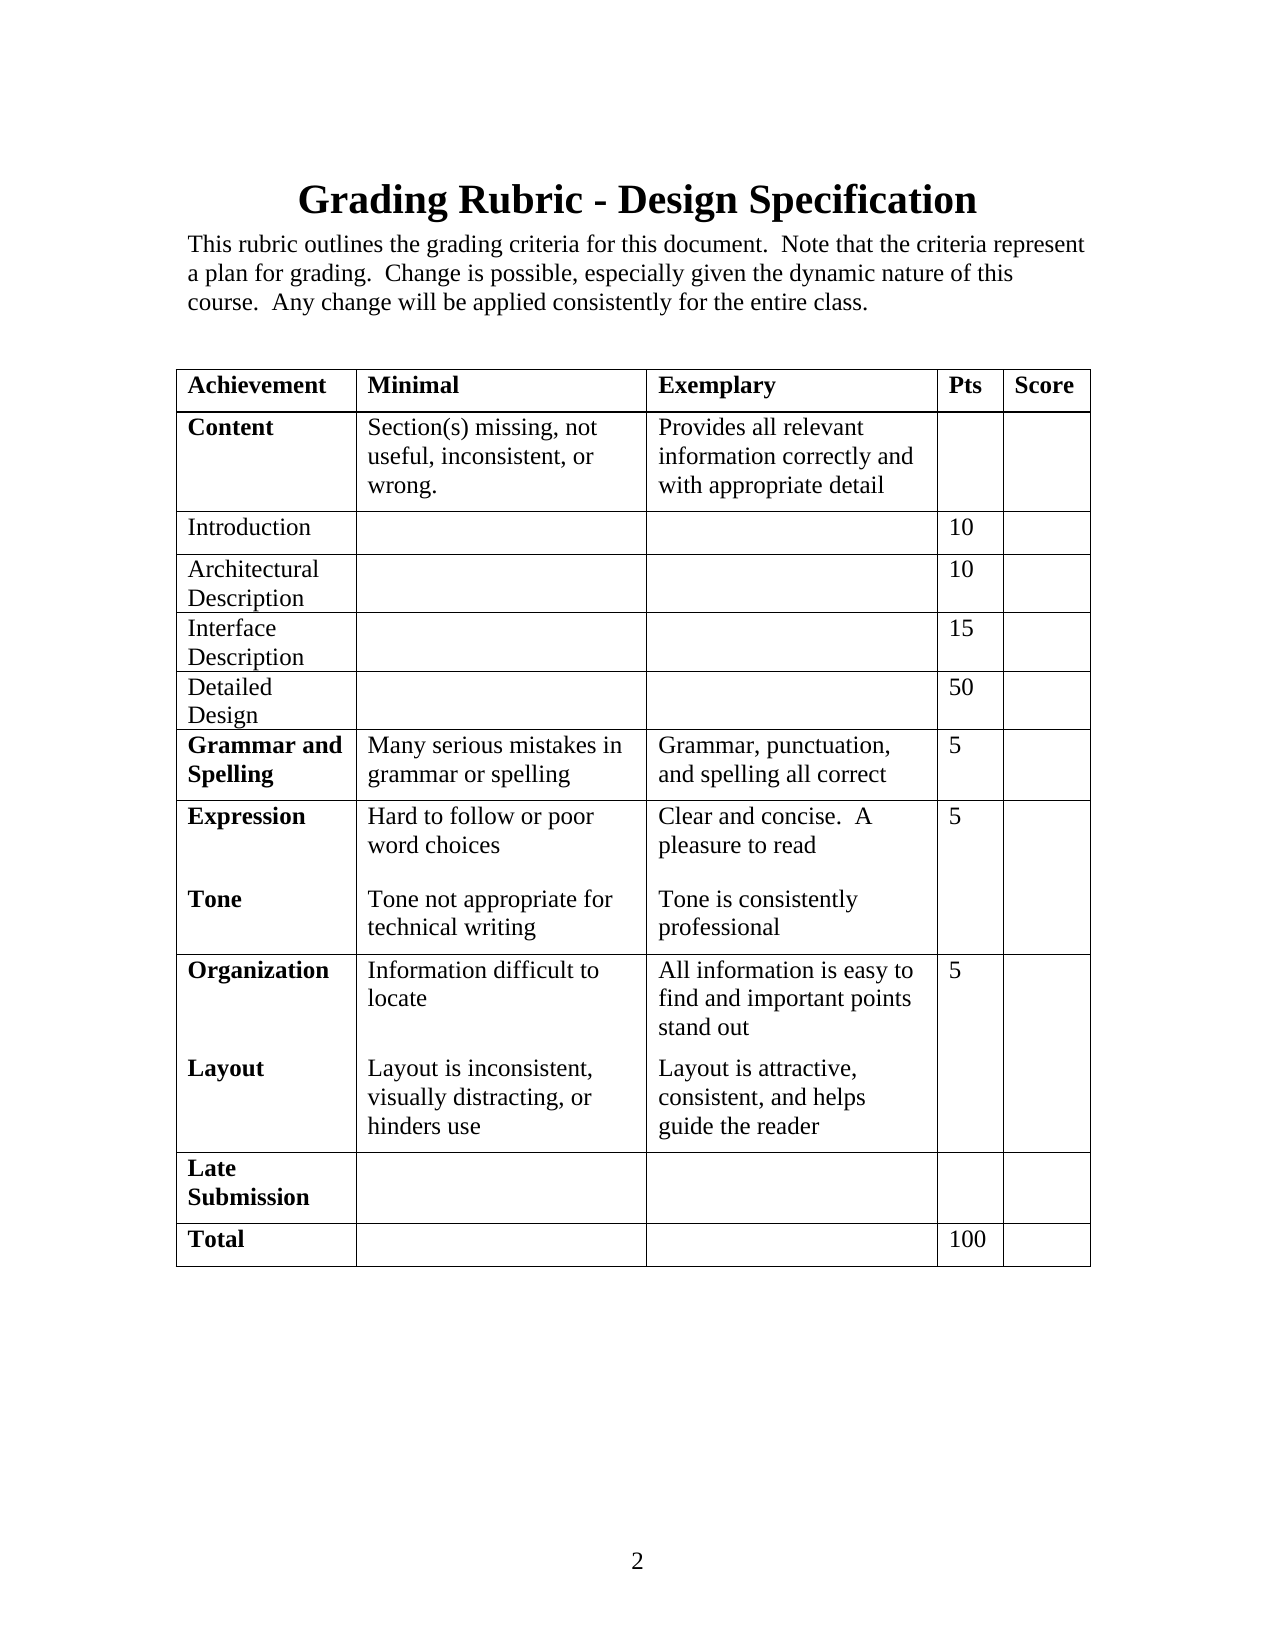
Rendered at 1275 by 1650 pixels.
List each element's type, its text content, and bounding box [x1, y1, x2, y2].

table_cell Organization [177, 955, 356, 1053]
table_cell Expression [177, 801, 356, 884]
table_cell 10 [938, 512, 1003, 553]
table_cell 5 [938, 730, 1003, 800]
table_cell Information difficult to locate [357, 955, 646, 1053]
table_cell [1004, 730, 1090, 800]
table_cell [647, 672, 937, 729]
table_cell 15 [938, 613, 1003, 671]
table_cell Detailed Design [177, 672, 356, 729]
table_cell Section(s) missing, not useful, inconsistent, or wrong. [357, 413, 646, 511]
table_cell [647, 555, 937, 612]
table_cell [1004, 1153, 1090, 1223]
table_cell 10 [938, 555, 1003, 612]
title Grading Rubric - Design Specification [187, 175, 1087, 223]
table_cell Provides all relevant information correctly and with appropriate detail [647, 413, 937, 511]
table_cell Clear and concise. A pleasure to read [647, 801, 937, 884]
table_cell [647, 1224, 937, 1266]
table_cell [357, 1153, 646, 1223]
table_cell Interface Description [177, 613, 356, 671]
table_header Score [1004, 370, 1090, 411]
table_cell [357, 672, 646, 729]
table_cell [357, 613, 646, 671]
table_header Achievement [177, 370, 356, 411]
table_cell [1004, 1224, 1090, 1266]
table_cell [647, 512, 937, 553]
table_cell 100 [938, 1224, 1003, 1266]
table_cell [1004, 512, 1090, 553]
table_cell [1004, 413, 1090, 511]
table_cell 50 [938, 672, 1003, 729]
table_cell Many serious mistakes in grammar or spelling [357, 730, 646, 800]
table_cell Layout [177, 1054, 356, 1152]
table_cell [938, 413, 1003, 511]
table_cell [647, 1153, 937, 1223]
table_cell Total [177, 1224, 356, 1266]
table_cell Content [177, 413, 356, 511]
table_header Minimal [357, 370, 646, 411]
table_cell [1004, 955, 1090, 1053]
table_cell [357, 512, 646, 553]
table_cell [1004, 672, 1090, 729]
table_header Exemplary [647, 370, 937, 411]
table_cell [1004, 613, 1090, 671]
table_cell Late Submission [177, 1153, 356, 1223]
table_cell Grammar and Spelling [177, 730, 356, 800]
table_cell Tone [177, 884, 356, 954]
table_cell 5 [938, 801, 1003, 884]
table_cell [938, 1153, 1003, 1223]
table_cell 5 [938, 955, 1003, 1053]
table_cell [647, 613, 937, 671]
table_cell [357, 1224, 646, 1266]
table_cell [938, 884, 1003, 954]
table_cell [1004, 801, 1090, 884]
table_cell Architectural Description [177, 555, 356, 612]
text This rubric outlines the grading criteria for this document. Note that the criteria represent a plan for grading. Change is possible, especially given the dynamic nature of this course. Any change will be applied consistently for the entire class. [187, 229, 1087, 315]
table_cell All information is easy to find and important points stand out [647, 955, 937, 1053]
table_cell [1004, 555, 1090, 612]
table_cell Layout is inconsistent, visually distracting, or hinders use [357, 1054, 646, 1152]
table_cell Hard to follow or poor word choices [357, 801, 646, 884]
table_cell [1004, 1054, 1090, 1152]
table_cell Introduction [177, 512, 356, 553]
table_cell Tone is consistently professional [647, 884, 937, 954]
table_cell [938, 1054, 1003, 1152]
table_cell [1004, 884, 1090, 954]
table_header Pts [938, 370, 1003, 411]
table_cell Grammar, punctuation, and spelling all correct [647, 730, 937, 800]
table_cell [357, 555, 646, 612]
table_cell Layout is attractive, consistent, and helps guide the reader [647, 1054, 937, 1152]
table_cell Tone not appropriate for technical writing [357, 884, 646, 954]
